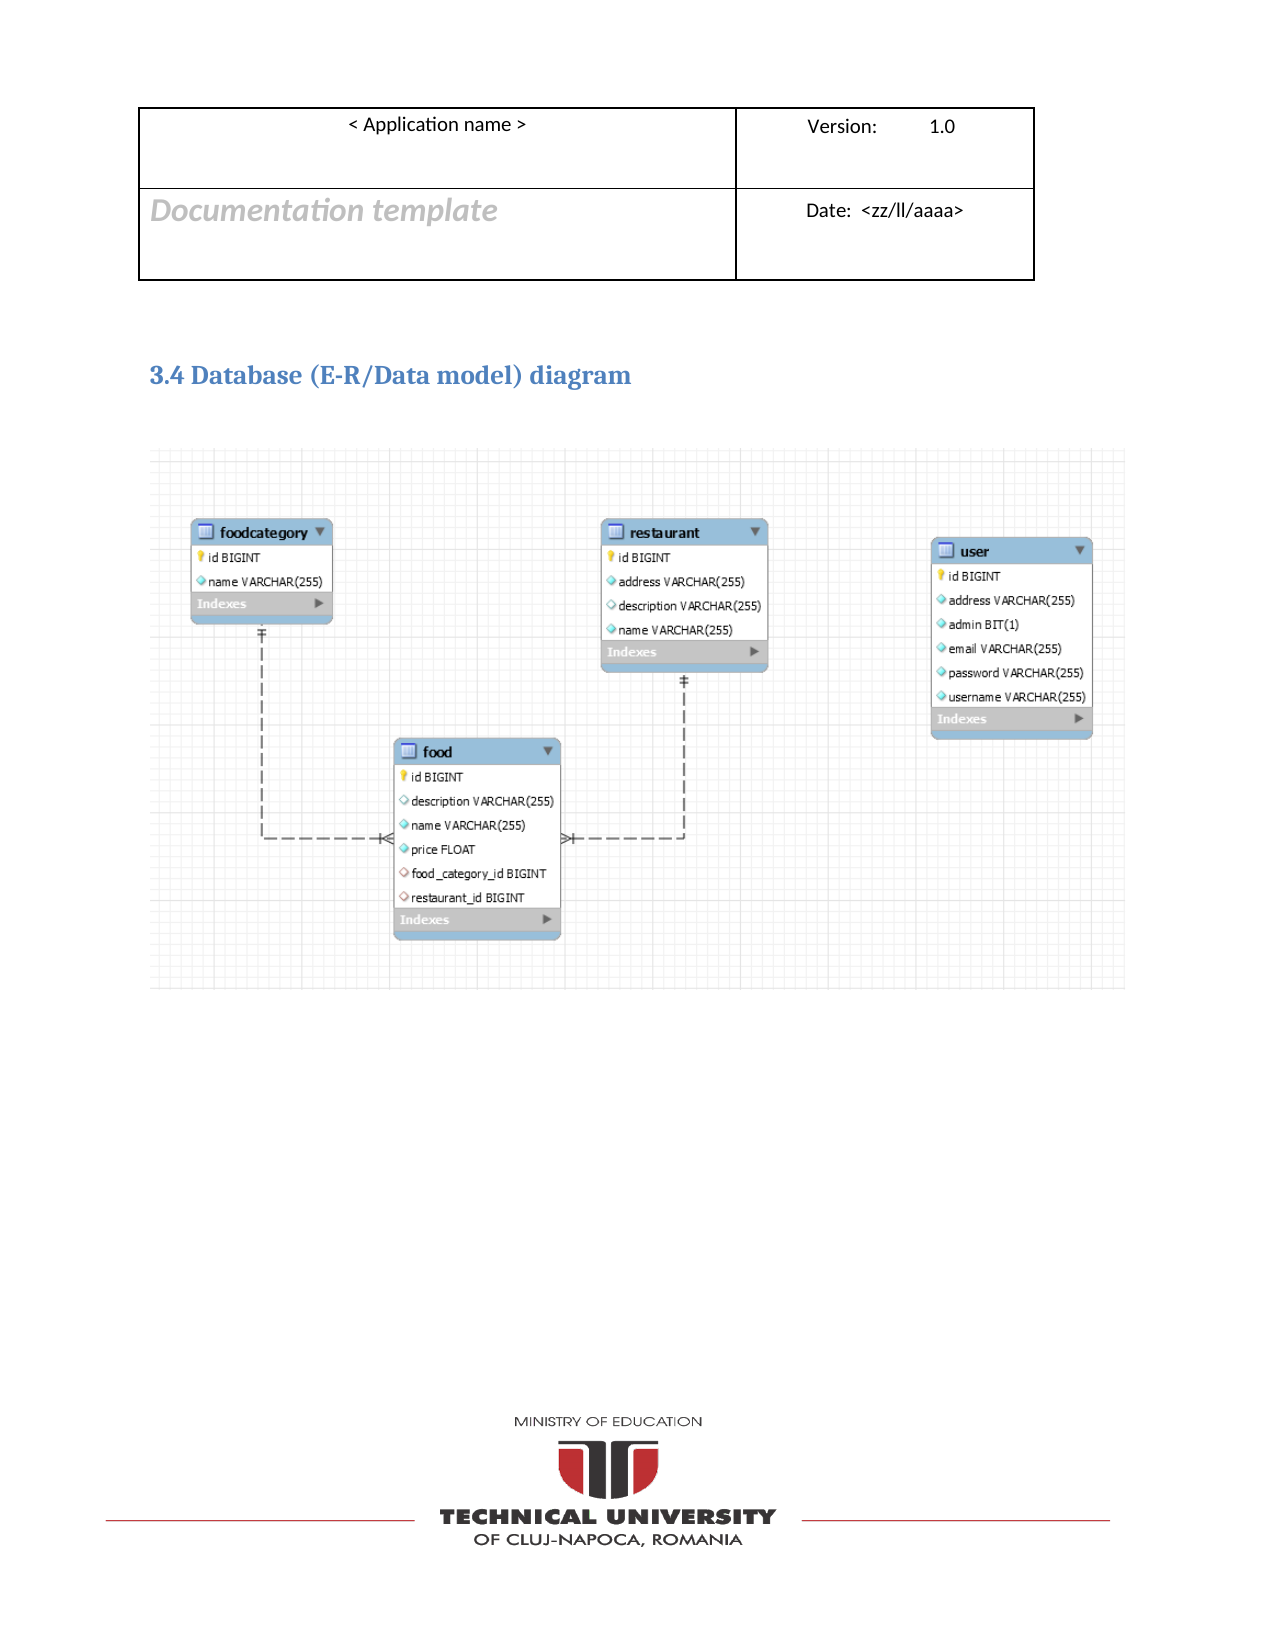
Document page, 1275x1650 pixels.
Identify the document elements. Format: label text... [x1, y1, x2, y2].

picture [105, 1417, 1111, 1547]
picture [150, 448, 1125, 990]
subtitle 3.4 Database (E-R/Data model) diagram [150, 360, 1125, 391]
